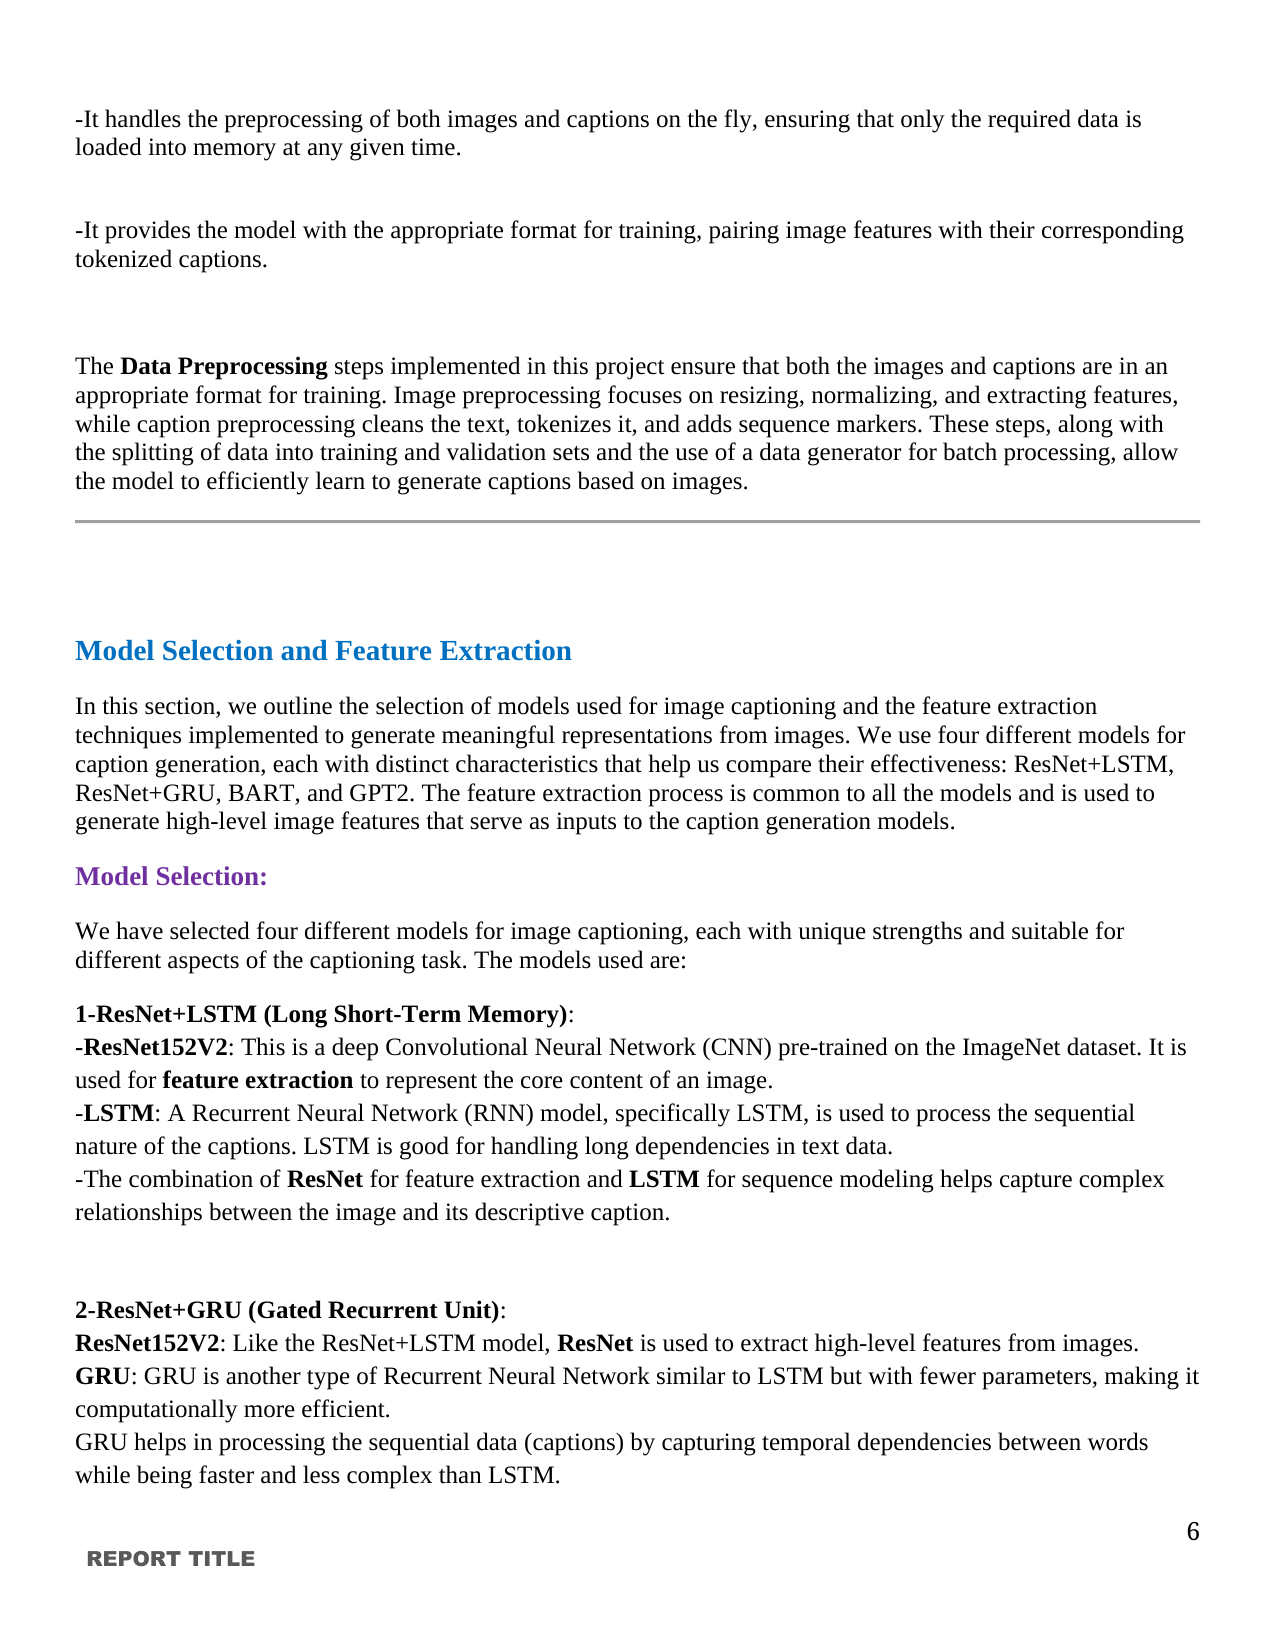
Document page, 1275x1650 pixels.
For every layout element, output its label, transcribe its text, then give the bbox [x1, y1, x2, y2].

text 1-ResNet+LSTM (Long Short-Term Memory): -ResNet152V2: This is a deep Convolutional Neural Network (CNN) pre-trained on the ImageNet dataset. It is used for feature extraction to represent the core content of an image. -LSTM: A Recurrent Neural Network (RNN) model, specifically LSTM, is used to process the sequential nature of the captions. LSTM is good for handling long dependencies in text data. -The combination of ResNet for feature extraction and LSTM for sequence modeling helps capture complex relationships between the image and its descriptive caption. [75, 999, 1200, 1265]
text We have selected four different models for image captioning, each with unique strengths and suitable for different aspects of the captioning task. The models used are: [75, 916, 1200, 974]
text Model Selection: [75, 860, 1200, 891]
text -It provides the model with the appropriate format for training, pairing image features with their corresponding tokenized captions. [75, 186, 1200, 272]
text -It handles the preprocessing of both images and captions on the fly, ensuring that only the required data is loaded into memory at any given time. [75, 75, 1200, 161]
text In this section, we outline the selection of models used for image captioning and the feature extraction techniques implemented to generate meaningful representations from images. We use four different models for caption generation, each with distinct characteristics that help us compare their effectiveness: ResNet+LSTM, ResNet+GRU, BART, and GPT2. The feature extraction process is common to all the models and is used to generate high-level image features that serve as inputs to the caption generation models. [75, 691, 1200, 835]
text The Data Preprocessing steps implemented in this project ensure that both the images and captions are in an appropriate format for training. Image preprocessing focuses on resizing, normalizing, and extracting features, while caption preprocessing cleans the text, tokenizes it, and adds sequence markers. These steps, along with the splitting of data into training and validation sets and the use of a data generator for batch processing, allow the model to efficiently learn to generate captions based on images. [75, 351, 1200, 495]
text 2-ResNet+GRU (Gated Recurrent Unit): ResNet152V2: Like the ResNet+LSTM model, ResNet is used to extract high-level features from images. GRU: GRU is another type of Recurrent Neural Network similar to LSTM but with fewer parameters, making it computationally more efficient. GRU helps in processing the sequential data (captions) by capturing temporal dependencies between words while being faster and less complex than LSTM. [75, 1295, 1200, 1489]
text Model Selection and Feature Extraction [75, 633, 1200, 666]
